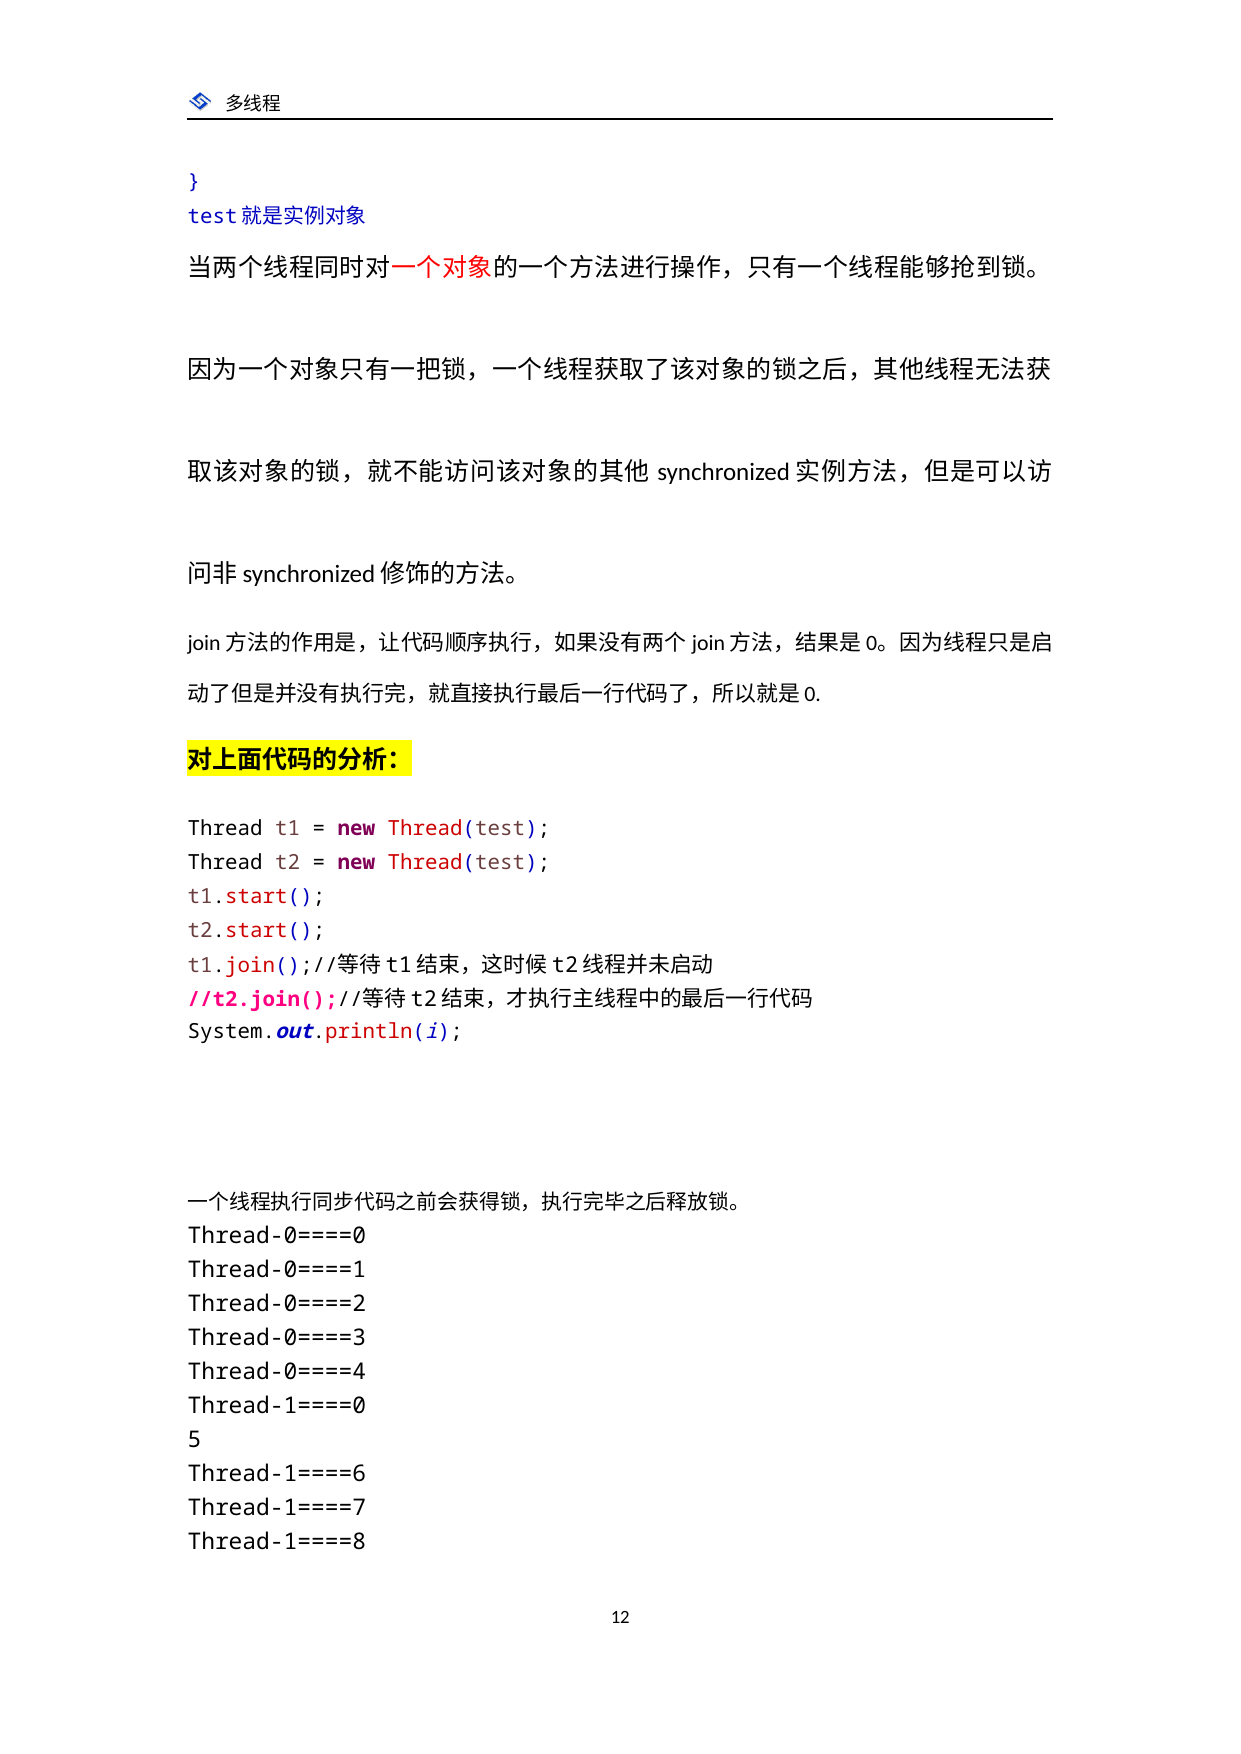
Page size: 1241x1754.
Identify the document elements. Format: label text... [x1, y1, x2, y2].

text Thread-0====3 [187, 1319, 1053, 1353]
text Thread t2 = new Thread(test); [187, 844, 1053, 878]
text //t2.join();//等待t2结束，才执行主线程中的最后一行代码 [187, 980, 1053, 1014]
text 对上面代码的分析： [187, 724, 1053, 792]
text 一个线程执行同步代码之前会获得锁，执行完毕之后释放锁。 [187, 1184, 1053, 1218]
text Thread-1====7 [187, 1489, 1053, 1523]
text 5 [187, 1421, 1053, 1455]
text } [187, 164, 1053, 198]
text join方法的作用是，让代码顺序执行，如果没有两个join方法，结果是0。因为线程只是启动了但是并没有执行完，就直接执行最后一行代码了，所以就是0. [187, 623, 1053, 708]
text Thread-0====4 [187, 1353, 1053, 1387]
text Thread-1====6 [187, 1455, 1053, 1489]
picture [187, 90, 213, 113]
text test就是实例对象 [187, 198, 1053, 232]
text Thread-0====2 [187, 1286, 1053, 1319]
text 当两个线程同时对一个对象的一个方法进行操作，只有一个线程能够抢到锁。因为一个对象只有一把锁，一个线程获取了该对象的锁之后，其他线程无法获取该对象的锁，就不能访问该对象的其他synchronized实例方法，但是可以访问非synchronized修饰的方法。 [187, 232, 1053, 605]
text Thread-0====0 [187, 1218, 1053, 1252]
text Thread-1====8 [187, 1523, 1053, 1557]
text t2.start(); [187, 912, 1053, 946]
text t1.join();//等待t1结束，这时候t2线程并未启动 [187, 946, 1053, 980]
text Thread-1====0 [187, 1387, 1053, 1421]
text Thread-0====1 [187, 1252, 1053, 1286]
text Thread t1 = new Thread(test); [187, 810, 1053, 844]
text t1.start(); [187, 878, 1053, 912]
text System.out.println(i); [187, 1014, 1053, 1048]
